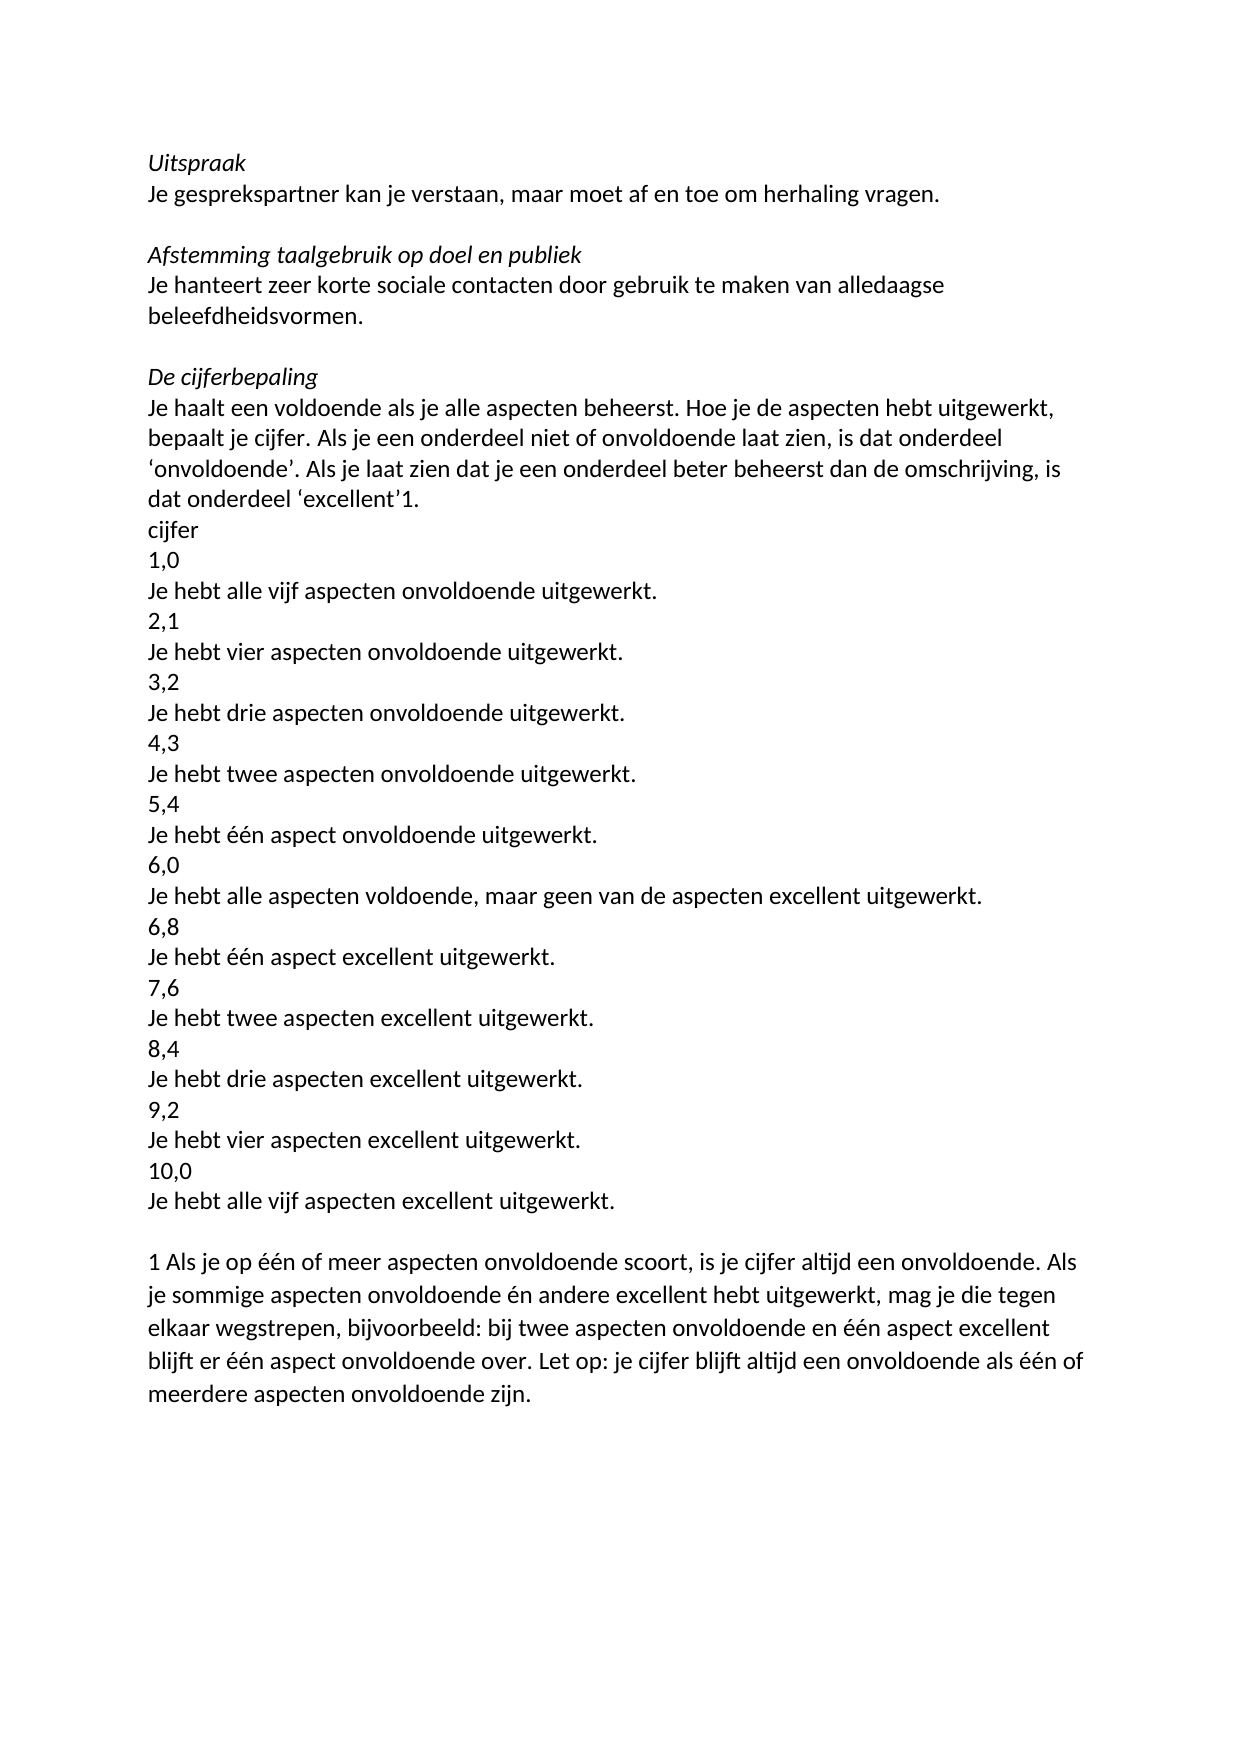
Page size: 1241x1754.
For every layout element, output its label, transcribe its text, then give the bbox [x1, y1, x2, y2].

text cijfer [148, 514, 1093, 544]
text 7,6 [148, 972, 1093, 1002]
text Je hebt drie aspecten excellent uitgewerkt. [148, 1063, 1093, 1094]
text Je hebt één aspect onvoldoende uitgewerkt. [148, 819, 1093, 849]
text 2,1 [148, 605, 1093, 636]
text 6,0 [148, 849, 1093, 880]
text 10,0 [148, 1155, 1093, 1185]
text 5,4 [148, 788, 1093, 819]
text 1,0 [148, 544, 1093, 575]
text Afstemming taalgebruik op doel en publiek Je hanteert zeer korte sociale contacten door gebruik te maken van alledaagse beleefdheidsvormen. [364, 239, 1093, 331]
text Je hebt alle aspecten voldoende, maar geen van de aspecten excellent uitgewerkt. [148, 880, 1093, 911]
text Je hebt alle vijf aspecten onvoldoende uitgewerkt. [148, 575, 1093, 605]
text Je hebt vier aspecten onvoldoende uitgewerkt. [148, 636, 1093, 666]
text Je hebt twee aspecten onvoldoende uitgewerkt. [148, 758, 1093, 788]
text Je hebt één aspect excellent uitgewerkt. [148, 941, 1093, 972]
text Je hebt vier aspecten excellent uitgewerkt. [148, 1124, 1093, 1155]
text 8,4 [148, 1033, 1093, 1063]
text 9,2 [148, 1094, 1093, 1124]
text Uitspraak [148, 148, 1093, 178]
text 1 Als je op één of meer aspecten onvoldoende scoort, is je cijfer altijd een onvoldoende. Als je sommige aspecten onvoldoende én andere excellent hebt uitgewerkt, mag je die tegen elkaar wegstrepen, bijvoorbeeld: bij twee aspecten onvoldoende en één aspect excellent blijft er één aspect onvoldoende over. Let op: je cijfer blijft altijd een onvoldoende als één of meerdere aspecten onvoldoende zijn. [148, 1246, 1093, 1408]
text Je gesprekspartner kan je verstaan, maar moet af en toe om herhaling vragen. [148, 178, 1093, 209]
text Je hebt alle vijf aspecten excellent uitgewerkt. [148, 1185, 1093, 1216]
text Je hebt twee aspecten excellent uitgewerkt. [148, 1002, 1093, 1033]
text Je haalt een voldoende als je alle aspecten beheerst. Hoe je de aspecten hebt uitgewerkt, bepaalt je cijfer. Als je een onderdeel niet of onvoldoende laat zien, is dat onderdeel ‘onvoldoende’. Als je laat zien dat je een onderdeel beter beheerst dan de omschrijving, is dat onderdeel ‘excellent’1. [148, 392, 1093, 514]
text Je hebt drie aspecten onvoldoende uitgewerkt. [148, 697, 1093, 727]
text 6,8 [148, 911, 1093, 941]
text De cijferbepaling [148, 361, 1093, 392]
text 3,2 [148, 666, 1093, 697]
text 4,3 [148, 727, 1093, 758]
